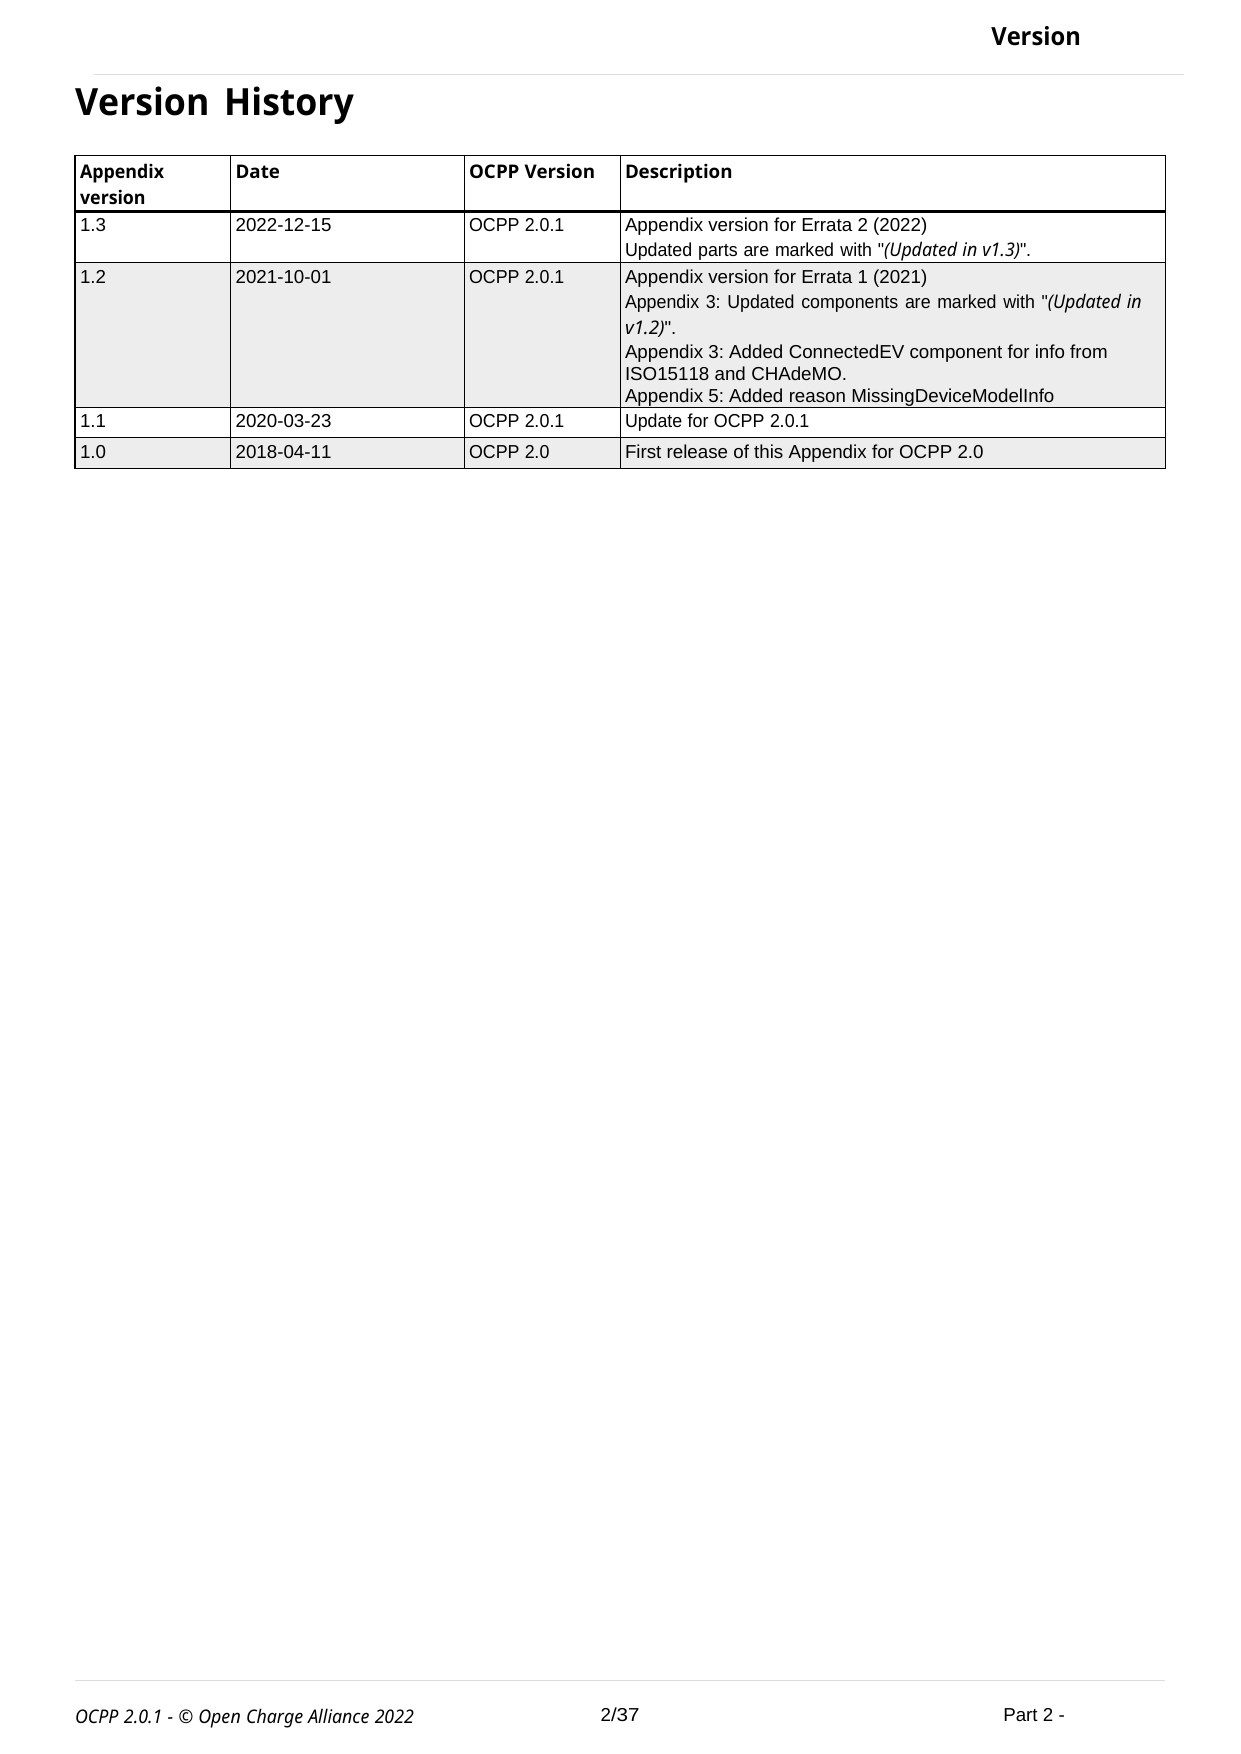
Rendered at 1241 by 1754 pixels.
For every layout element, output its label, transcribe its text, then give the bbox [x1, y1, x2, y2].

table_cell OCPP 2.0.1 [465, 263, 620, 407]
table_cell 1.2 [76, 263, 230, 407]
table_cell 2018-04-11 [231, 438, 464, 468]
table_header OCPP Version [465, 156, 620, 209]
table_cell 1.3 [76, 213, 230, 262]
table_cell 2021-10-01 [231, 263, 464, 407]
table_header Date [231, 156, 464, 209]
table_cell OCPP 2.0.1 [465, 213, 620, 262]
table_cell First release of this Appendix for OCPP 2.0 [621, 438, 1165, 468]
table_cell 1.1 [76, 408, 230, 437]
table_cell 2020-03-23 [231, 408, 464, 437]
table_cell 1.0 [76, 438, 230, 468]
table_cell OCPP 2.0 [465, 438, 620, 468]
table_cell OCPP 2.0.1 [465, 408, 620, 437]
table_cell Appendix version for Errata 1 (2021) Appendix 3: Updated components are marked with "(Updated in v1.2)". Appendix 3: Added ConnectedEV component for info from ISO15118 and CHAdeMO. Appendix 5: Added reason MissingDeviceModelInfo [621, 263, 1165, 407]
table_cell 2022-12-15 [231, 213, 464, 262]
table_cell Update for OCPP 2.0.1 [621, 408, 1165, 437]
table_cell Appendix version for Errata 2 (2022) Updated parts are marked with "(Updated in v1.3)". [621, 213, 1165, 262]
subtitle Version History [75, 75, 1178, 126]
table_header Appendix version [76, 156, 230, 209]
table_header Description [621, 156, 1165, 209]
